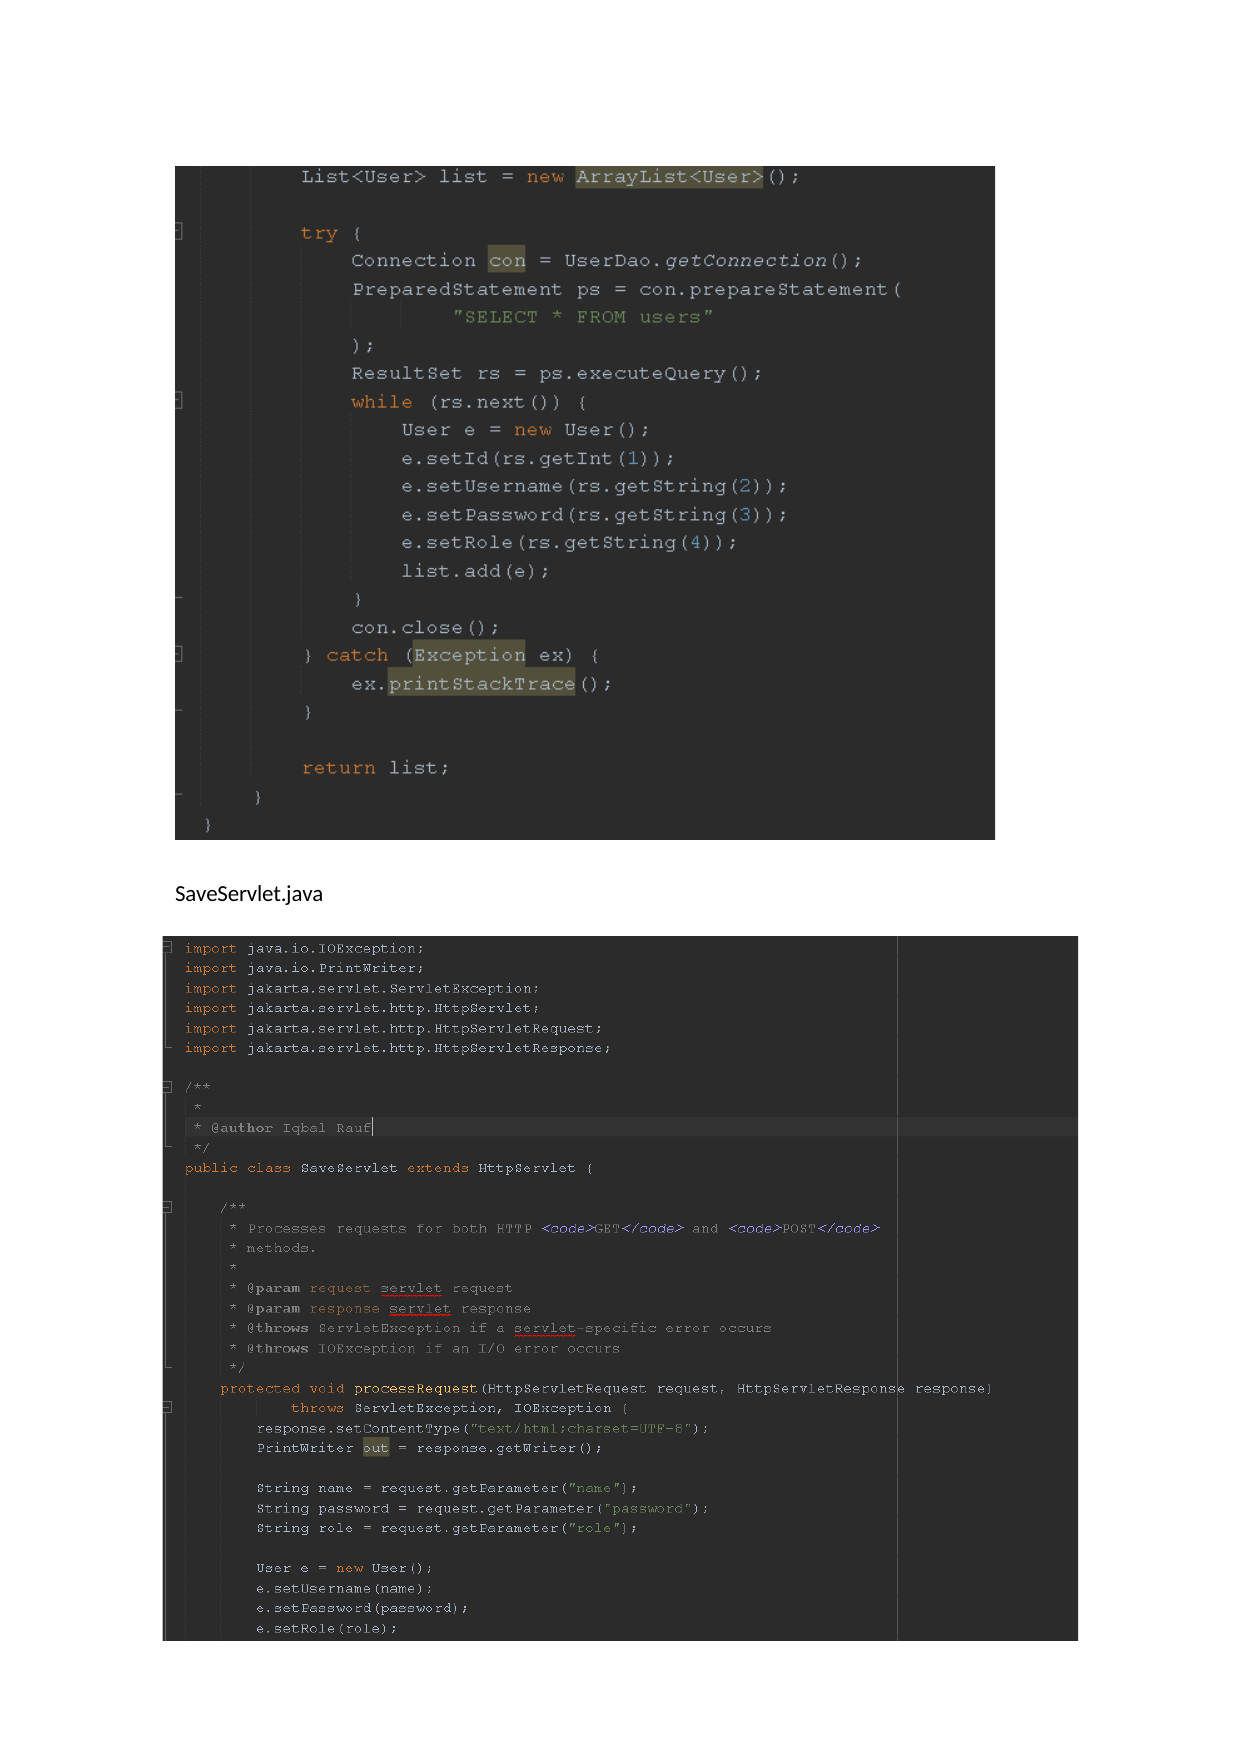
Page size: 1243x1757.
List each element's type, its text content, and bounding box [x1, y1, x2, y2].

text SaveServlet.java [175, 879, 1078, 907]
picture [175, 166, 996, 840]
picture [162, 936, 1079, 1641]
